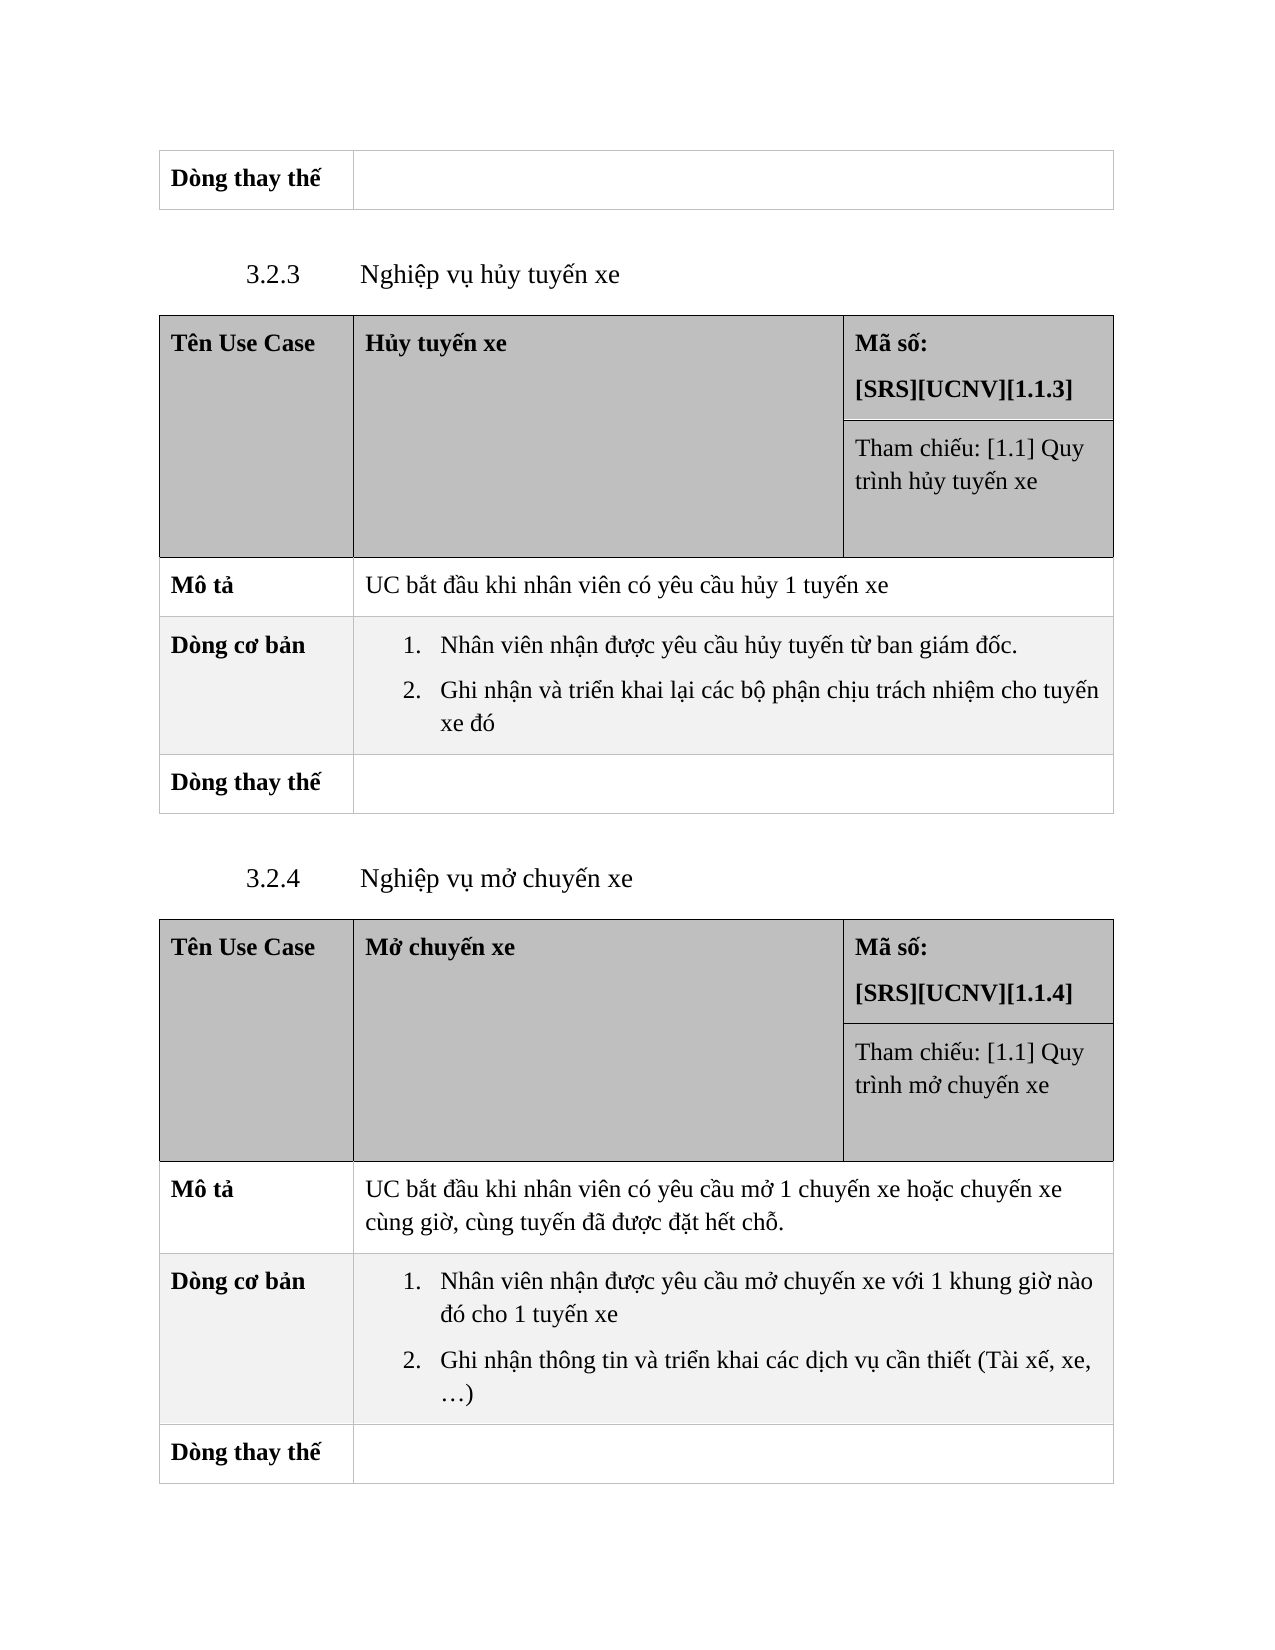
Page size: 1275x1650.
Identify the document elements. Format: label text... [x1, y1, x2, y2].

table_cell Mô tả [160, 558, 353, 616]
table_cell [354, 1425, 1113, 1483]
table_cell UC bắt đầu khi nhân viên có yêu cầu hủy 1 tuyến xe [354, 558, 1113, 616]
table_cell Tham chiếu: [1.1] Quy trình hủy tuyến xe [844, 421, 1113, 557]
table_header Mở chuyến xe [354, 920, 843, 1161]
list Nghiệp vụ hủy tuyến xe [300, 258, 1125, 289]
table_cell UC bắt đầu khi nhân viên có yêu cầu mở 1 chuyến xe hoặc chuyến xe cùng giờ, cùng tuyến đã được đặt hết chỗ. [354, 1162, 1113, 1253]
table_cell Mô tả [160, 1162, 353, 1253]
table_cell Tham chiếu: [1.1] Quy trình mở chuyến xe [844, 1024, 1113, 1161]
table_header Hủy tuyến xe [354, 316, 843, 557]
table_header Tên Use Case [160, 316, 353, 557]
table_cell Dòng thay thế [160, 755, 353, 813]
table_cell Nhân viên nhận được yêu cầu hủy tuyến từ ban giám đốc. Ghi nhận và triển khai lại các bộ phận chịu trách nhiệm cho tuyến xe đó [354, 617, 1113, 754]
list Nghiệp vụ mở chuyến xe [300, 862, 1125, 893]
table_cell Nhân viên nhận được yêu cầu mở chuyến xe với 1 khung giờ nào đó cho 1 tuyến xe Ghi nhận thông tin và triển khai các dịch vụ cần thiết (Tài xế, xe, …) [354, 1254, 1113, 1423]
table_cell Dòng thay thế [160, 1425, 353, 1483]
table_header Mã số: [SRS][UCNV][1.1.4] [844, 920, 1113, 1023]
table_cell Dòng cơ bản [160, 617, 353, 754]
table_cell Dòng thay thế [160, 151, 353, 209]
table_cell [354, 755, 1113, 813]
table_header Mã số: [SRS][UCNV][1.1.3] [844, 316, 1113, 419]
table_cell [354, 151, 1113, 209]
table_cell Dòng cơ bản [160, 1254, 353, 1423]
table_header Tên Use Case [160, 920, 353, 1161]
